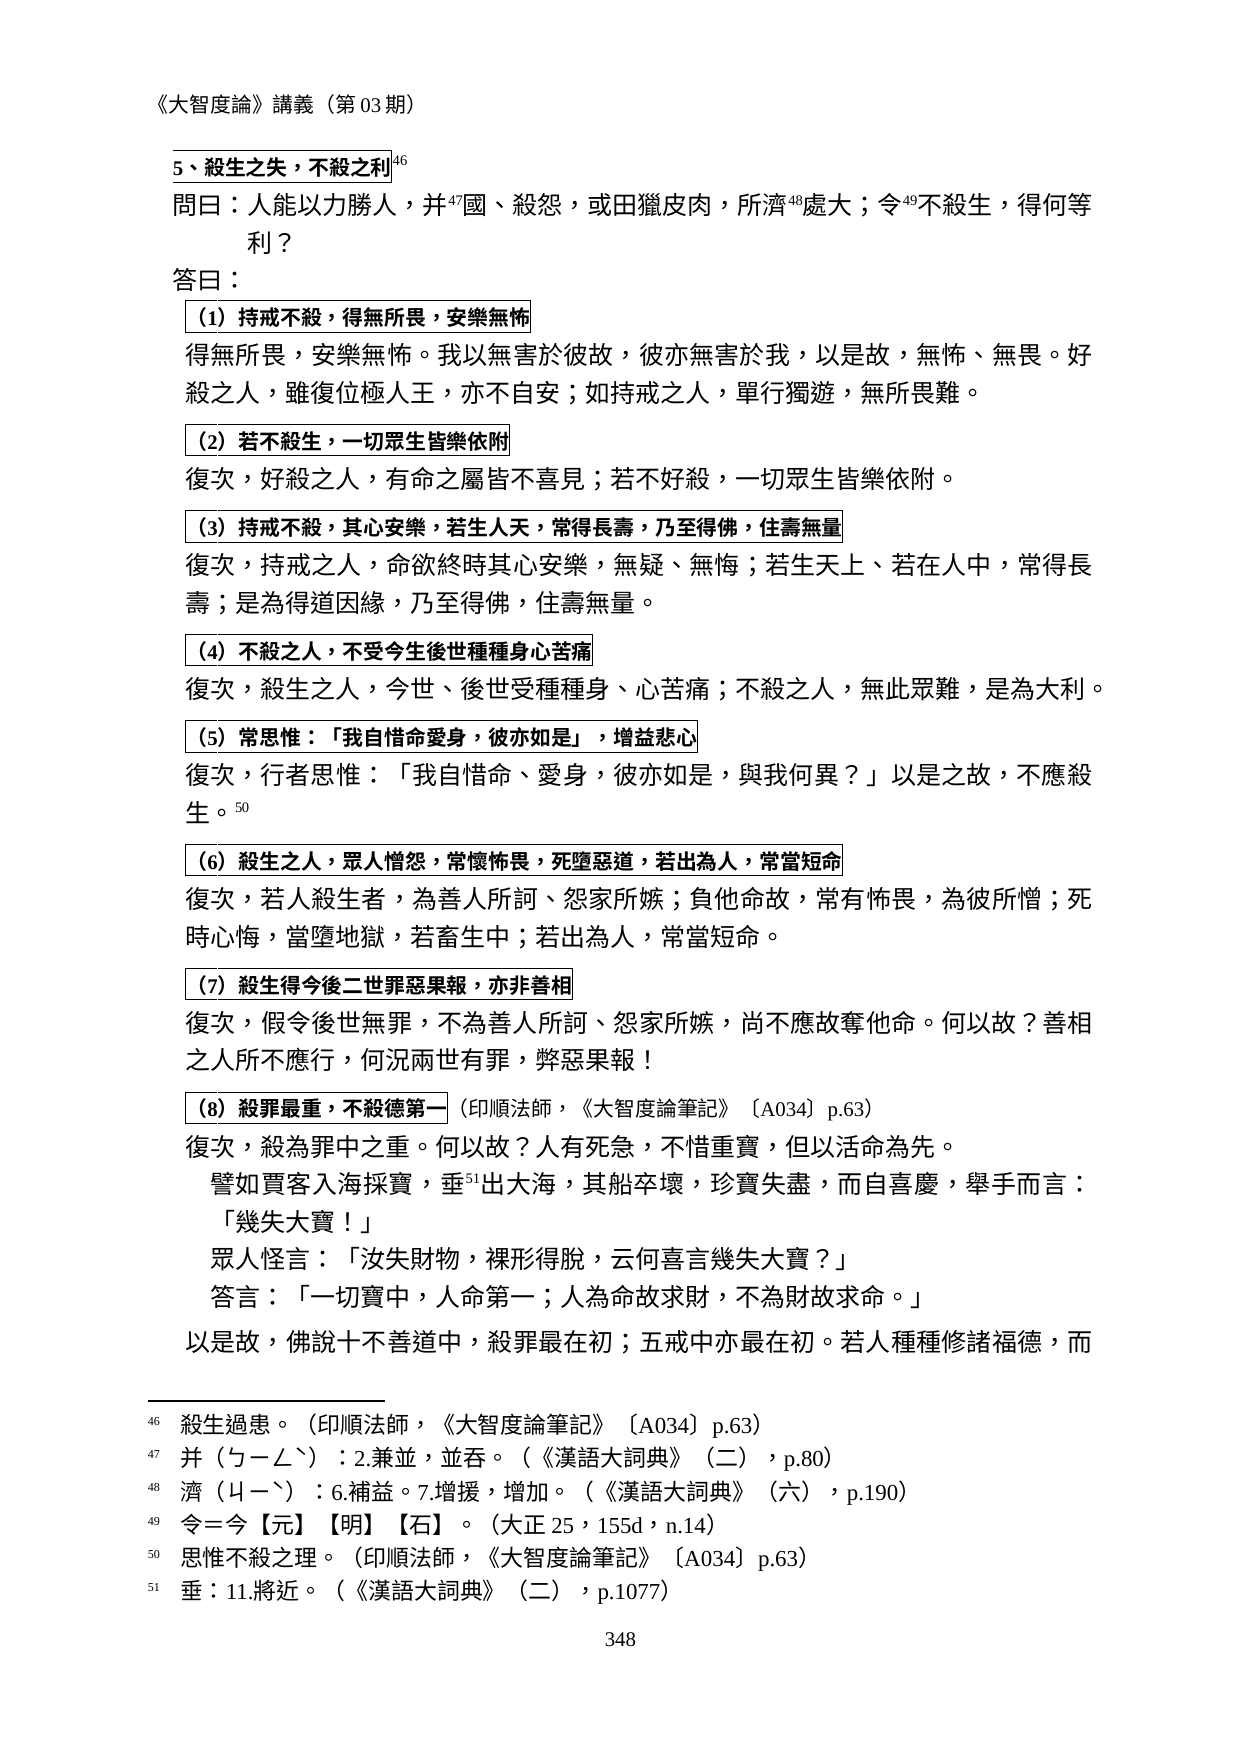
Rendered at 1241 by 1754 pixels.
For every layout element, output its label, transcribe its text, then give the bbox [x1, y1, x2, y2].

text 復次，持戒之人，命欲終時其心安樂，無疑、無悔；若生天上、若在人中，常得長壽；是為得道因緣，乃至得佛，住壽無量。 [185, 545, 1092, 620]
text 譬如賈客入海採寶，垂出大海，其船卒壞，珍寶失盡，而自喜慶，舉手而言：「幾失大寶！」 [210, 1164, 1092, 1239]
text （5）常思惟：「我自惜命愛身，彼亦如是」，增益悲心 [185, 718, 1092, 755]
text （3）持戒不殺，其心安樂，若生人天，常得長壽，乃至得佛，住壽無量 [185, 508, 1092, 545]
text 復次，好殺之人，有命之屬皆不喜見；若不好殺，一切眾生皆樂依附。 [185, 459, 1092, 496]
text 答曰： [173, 260, 1092, 298]
text 復次，殺生之人，今世、後世受種種身、心苦痛；不殺之人，無此眾難，是為大利。 [185, 669, 1092, 706]
text （4）不殺之人，不受今生後世種種身心苦痛 [185, 631, 1092, 669]
text 5、殺生之失，不殺之利 [173, 148, 1092, 185]
text 復次，假令後世無罪，不為善人所訶、怨家所嫉，尚不應故奪他命。何以故？善相之人所不應行，何況兩世有罪，弊惡果報！ [185, 1003, 1092, 1078]
text （8）殺罪最重，不殺德第一（印順法師，《大智度論筆記》〔A034〕p.63） [185, 1089, 1092, 1126]
text 復次，殺為罪中之重。何以故？人有死急，不惜重寶，但以活命為先。 [185, 1126, 1092, 1164]
text （7）殺生得今後二世罪惡果報，亦非善相 [185, 965, 1092, 1003]
text 得無所畏，安樂無怖。我以無害於彼故，彼亦無害於我，以是故，無怖、無畏。好殺之人，雖復位極人王，亦不自安；如持戒之人，單行獨遊，無所畏難。 [185, 335, 1092, 410]
text 答言：「一切寶中，人命第一；人為命故求財，不為財故求命。」 [210, 1276, 1092, 1314]
text 復次，行者思惟：「我自惜命、愛身，彼亦如是，與我何異？」以是之故，不應殺生。 [185, 755, 1092, 830]
text （6）殺生之人，眾人憎怨，常懷怖畏，死墮惡道，若出為人，常當短命 [185, 841, 1092, 879]
text 問曰：人能以力勝人，并國、殺怨，或田獵皮肉，所濟處大；令不殺生，得何等利？ [173, 185, 1092, 260]
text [185, 1321, 1092, 1359]
text （1）持戒不殺，得無所畏，安樂無怖 [185, 298, 1092, 335]
text 復次，若人殺生者，為善人所訶、怨家所嫉；負他命故，常有怖畏，為彼所憎；死時心悔，當墮地獄，若畜生中；若出為人，常當短命。 [185, 879, 1092, 954]
text （2）若不殺生，一切眾生皆樂依附 [185, 421, 1092, 459]
text 眾人怪言：「汝失財物，裸形得脫，云何喜言幾失大寶？」 [210, 1239, 1092, 1276]
